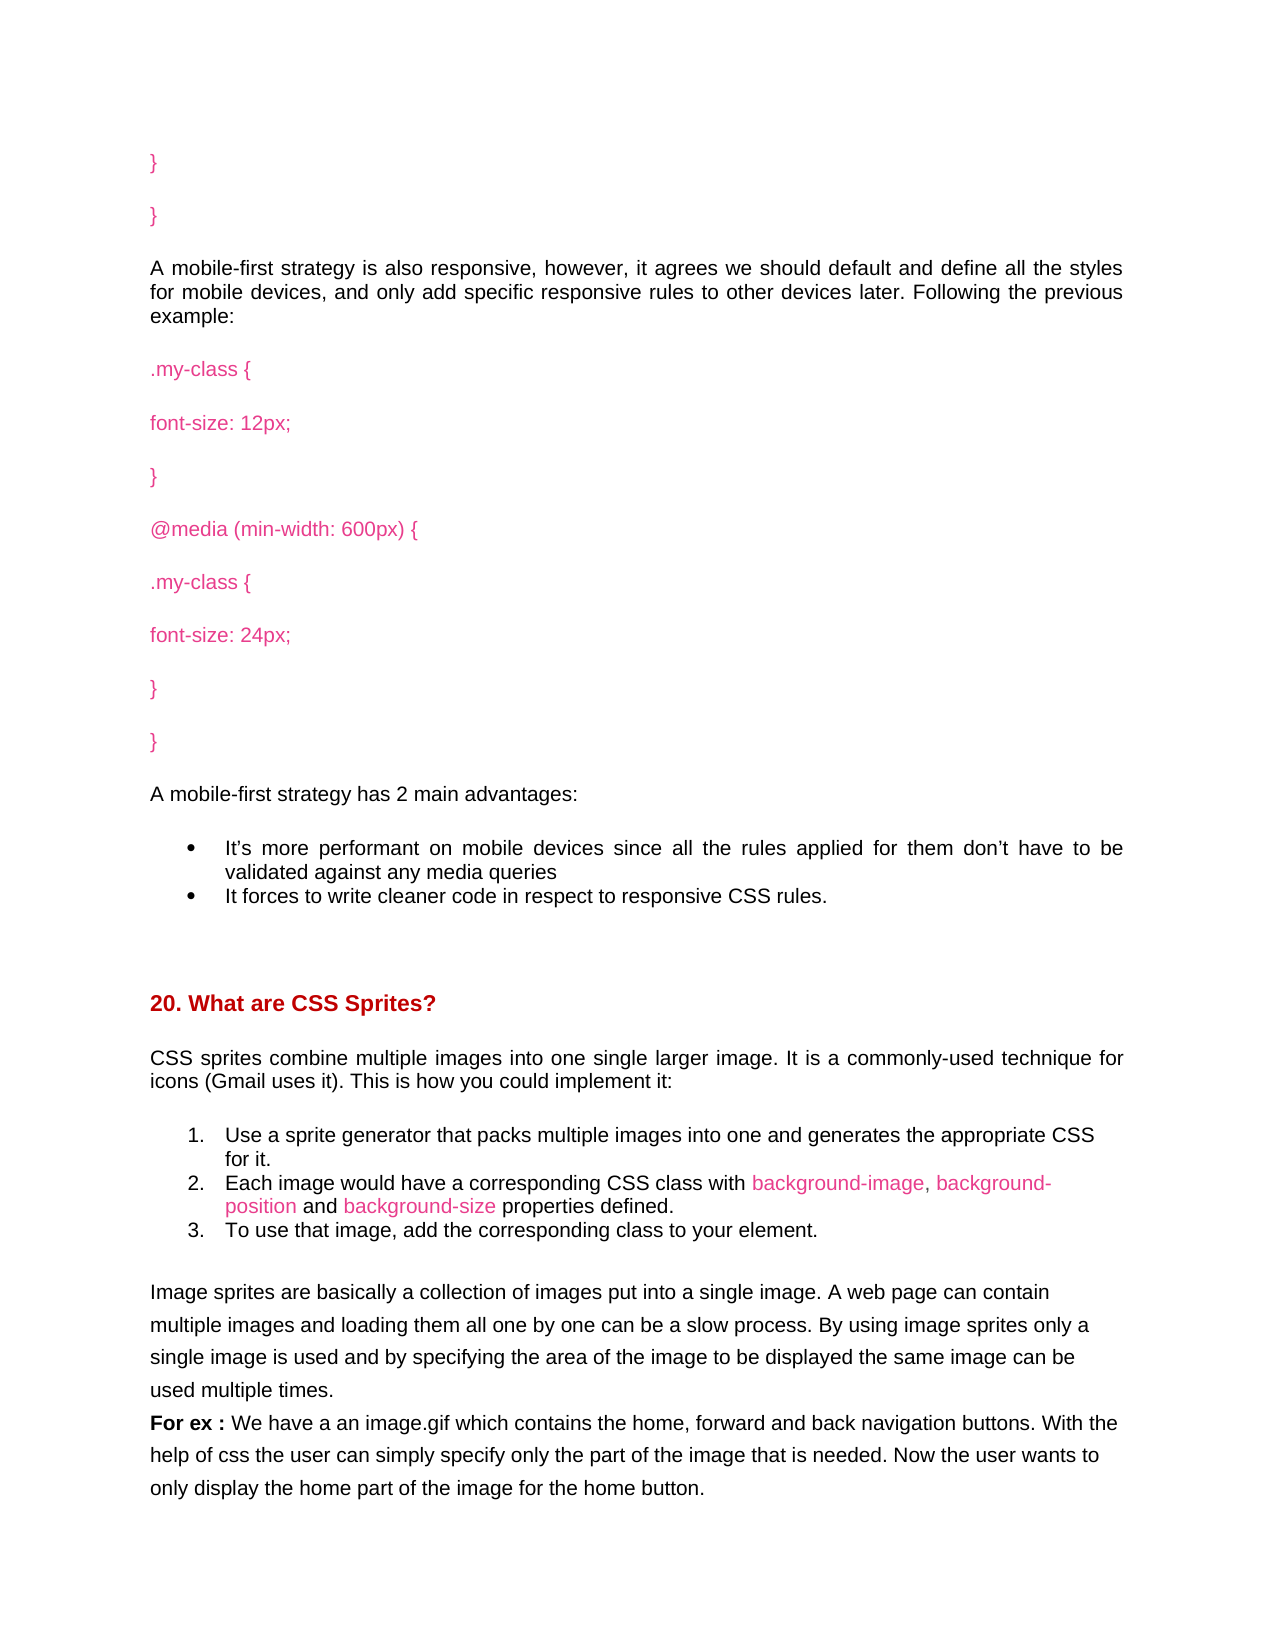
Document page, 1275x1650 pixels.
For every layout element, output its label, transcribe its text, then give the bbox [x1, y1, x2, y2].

text font-size: 24px; [150, 623, 1125, 647]
text .my-class { [150, 357, 1125, 381]
text 20. What are CSS Sprites? [150, 990, 1125, 1016]
text A mobile-first strategy has 2 main advantages: [150, 782, 1125, 806]
text A mobile-first strategy is also responsive, however, it agrees we should default and define all the styles for mobile devices, and only add specific responsive rules to other devices later. Following the previous example: [150, 256, 1125, 328]
text } [150, 729, 1125, 753]
text } [150, 150, 1125, 174]
list It’s more performant on mobile devices since all the rules applied for them don’t have to be validated against any media queries [187, 835, 1125, 883]
text .my-class { [150, 570, 1125, 594]
text CSS sprites combine multiple images into one single larger image. It is a commonly-used technique for icons (Gmail uses it). This is how you could implement it: [150, 1045, 1125, 1093]
list Use a sprite generator that packs multiple images into one and generates the appropriate CSS for it. [187, 1122, 1125, 1170]
text } [150, 203, 1125, 227]
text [150, 1271, 1125, 1499]
list To use that image, add the corresponding class to your element. [187, 1218, 1125, 1242]
list Each image would have a corresponding CSS class with background-image, background-position and background-size properties defined. [187, 1170, 1125, 1218]
text } [150, 676, 1125, 700]
text } [150, 463, 1125, 487]
text @media (min-width: 600px) { [150, 517, 1125, 541]
text font-size: 12px; [150, 410, 1125, 434]
list It forces to write cleaner code in respect to responsive CSS rules. [187, 883, 1125, 907]
